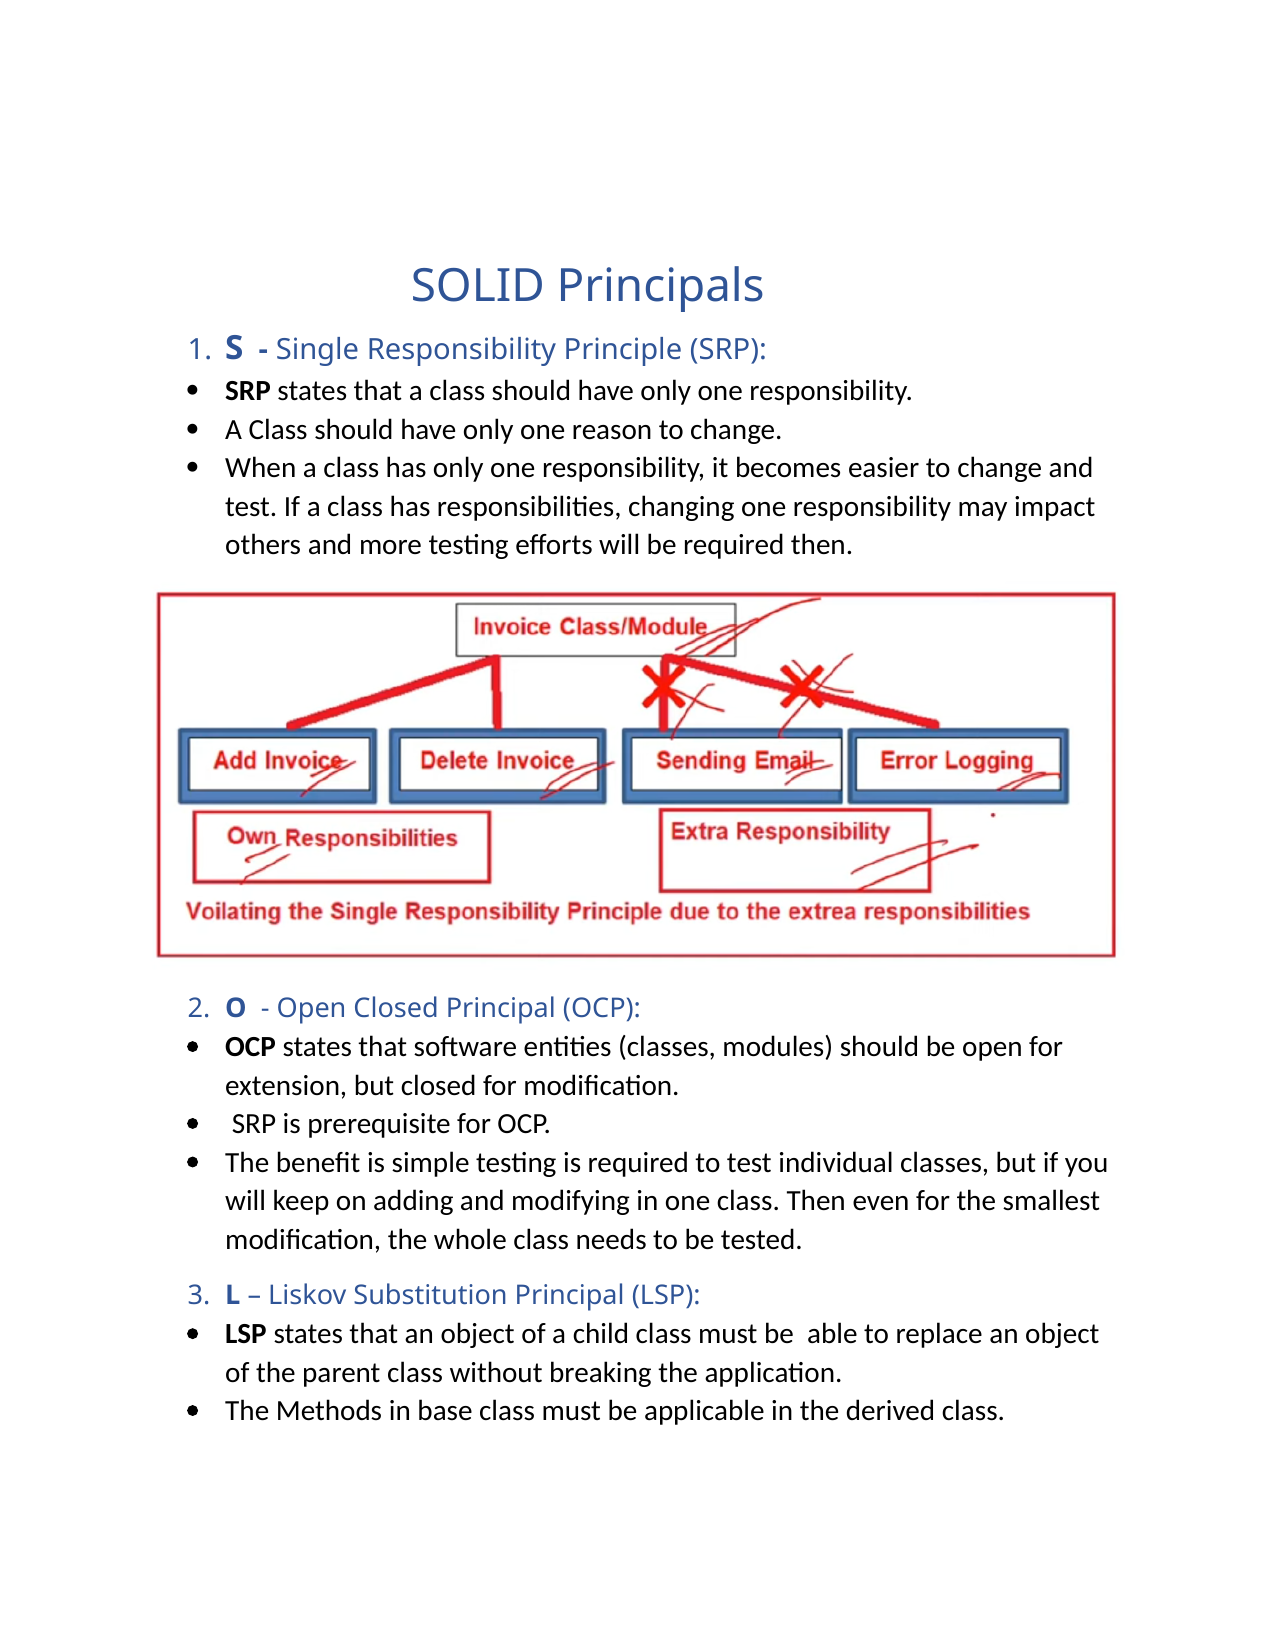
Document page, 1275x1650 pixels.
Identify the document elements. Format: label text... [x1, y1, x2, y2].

subtitle SOLID Principals [375, 252, 1125, 314]
list The benefit is simple testing is required to test individual classes, but if you will keep on adding and modifying in one class. Then even for the smallest modification, the whole class needs to be tested. [187, 1144, 1125, 1256]
subtitle S - Single Responsibility Principle (SRP): [187, 323, 1125, 369]
list SRP is prerequisite for OCP. [187, 1105, 1125, 1141]
list SRP states that a class should have only one responsibility. [187, 372, 1125, 408]
list The Methods in base class must be applicable in the derived class. [187, 1392, 1125, 1428]
list When a class has only one responsibility, it becomes easier to change and test. If a class has responsibilities, changing one responsibility may impact others and more testing efforts will be required then. [187, 449, 1125, 562]
subtitle L – Liskov Substitution Principal (LSP): [187, 1276, 1125, 1313]
subtitle O - Open Closed Principal (OCP): [187, 989, 1125, 1026]
list LSP states that an object of a child class must be able to replace an object of the parent class without breaking the application. [187, 1316, 1125, 1390]
list OCP states that software entities (classes, modules) should be open for extension, but closed for modification. [187, 1028, 1125, 1103]
list A Class should have only one reason to change. [187, 411, 1125, 447]
picture [150, 581, 1125, 970]
